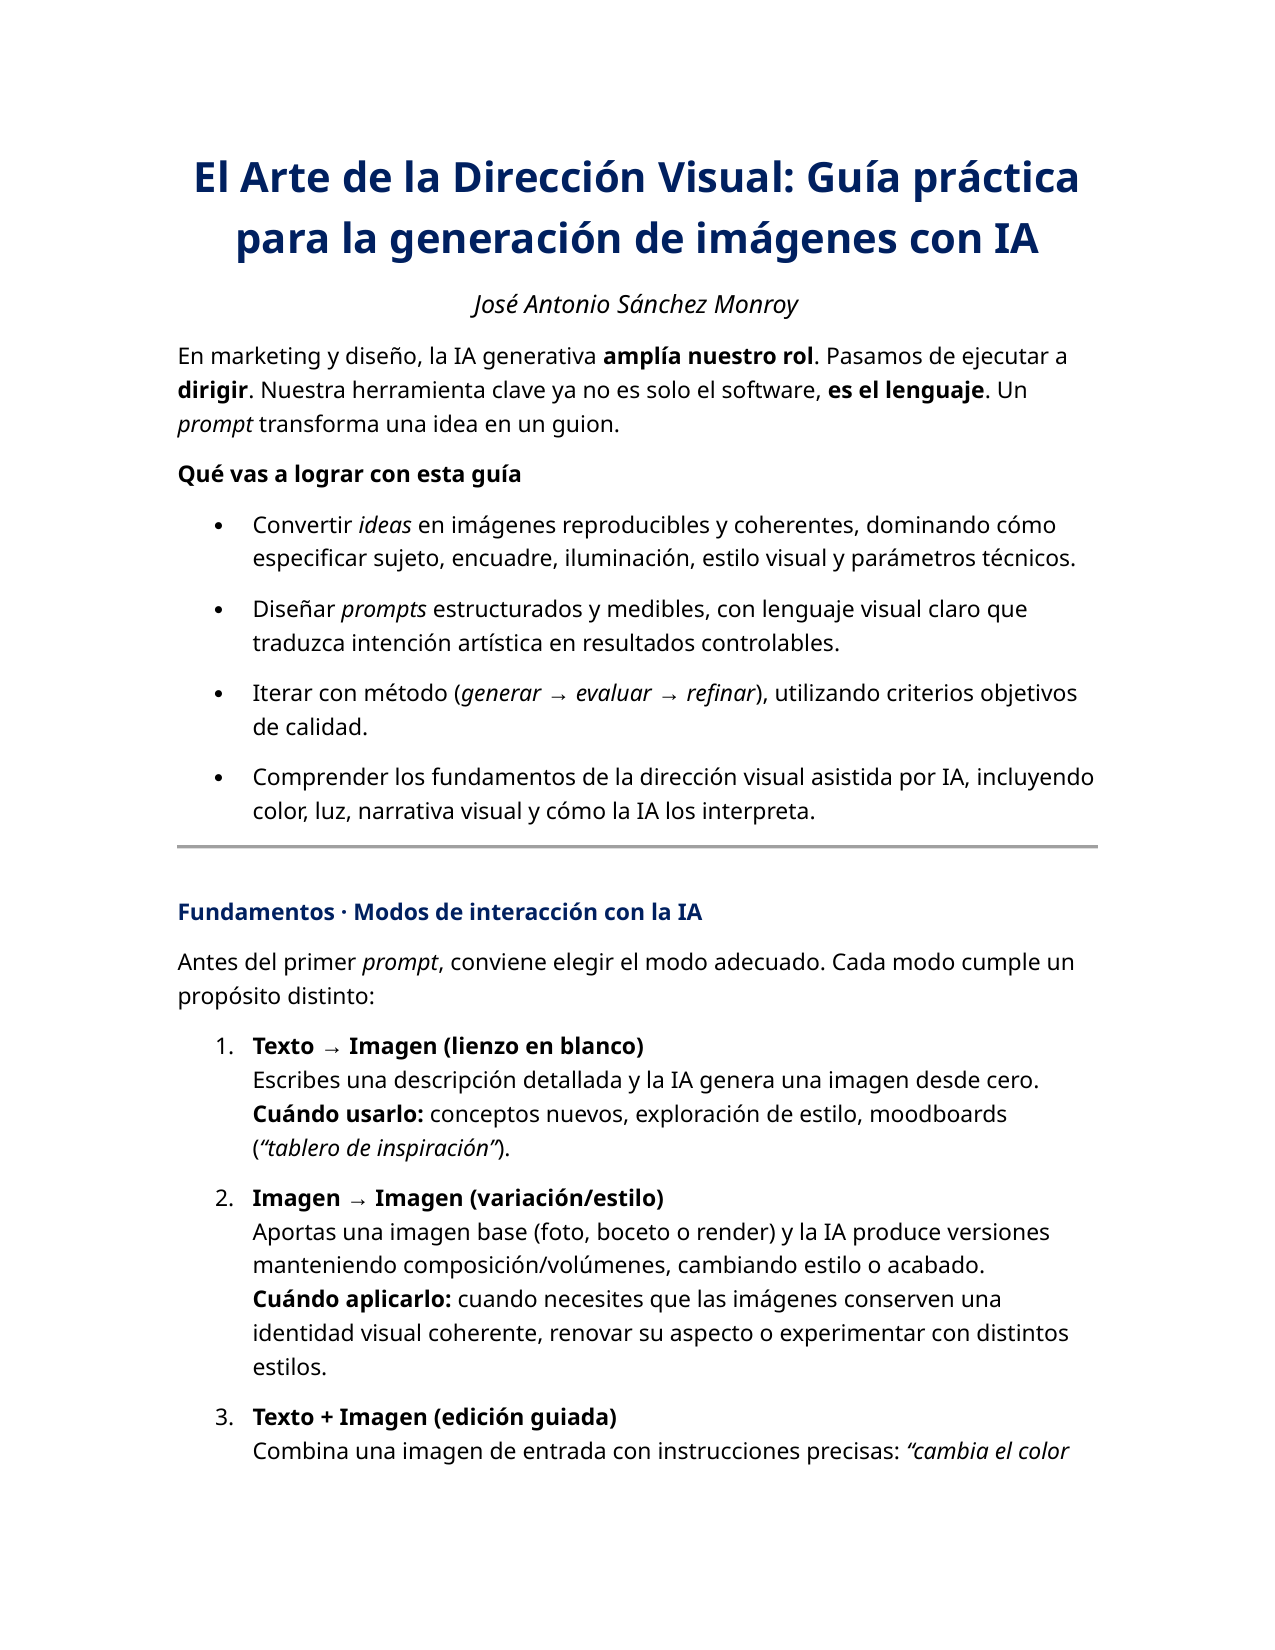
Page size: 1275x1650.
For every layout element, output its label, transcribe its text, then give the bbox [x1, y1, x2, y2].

text Fundamentos · Modos de interacción con la IA [177, 896, 1098, 927]
text En marketing y diseño, la IA generativa amplía nuestro rol. Pasamos de ejecutar a dirigir. Nuestra herramienta clave ya no es solo el software, es el lenguaje. Un prompt transforma una idea en un guion. [177, 340, 1098, 439]
text Antes del primer prompt, conviene elegir el modo adecuado. Cada modo cumple un propósito distinto: [177, 946, 1098, 1011]
list Texto → Imagen (lienzo en blanco) Escribes una descripción detallada y la IA genera una imagen desde cero. Cuándo usarlo: conceptos nuevos, exploración de estilo, moodboards (“tablero de inspiración”). [215, 1030, 1098, 1163]
text José Antonio Sánchez Monroy [177, 287, 1098, 321]
list Iterar con método (generar → evaluar → refinar), utilizando criterios objetivos de calidad. [215, 677, 1098, 742]
list Comprender los fundamentos de la dirección visual asistida por IA, incluyendo color, luz, narrativa visual y cómo la IA los interpreta. [215, 761, 1098, 826]
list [215, 1401, 1098, 1466]
text El Arte de la Dirección Visual: Guía práctica para la generación de imágenes con IA [177, 148, 1098, 266]
list Convertir ideas en imágenes reproducibles y coherentes, dominando cómo especificar sujeto, encuadre, iluminación, estilo visual y parámetros técnicos. [215, 508, 1098, 573]
text Qué vas a lograr con esta guía [177, 458, 1098, 489]
list Imagen → Imagen (variación/estilo) Aportas una imagen base (foto, boceto o render) y la IA produce versiones manteniendo composición/volúmenes, cambiando estilo o acabado. Cuándo aplicarlo: cuando necesites que las imágenes conserven una identidad visual coherente, renovar su aspecto o experimentar con distintos estilos. [215, 1182, 1098, 1382]
list Diseñar prompts estructurados y medibles, con lenguaje visual claro que traduzca intención artística en resultados controlables. [215, 593, 1098, 658]
